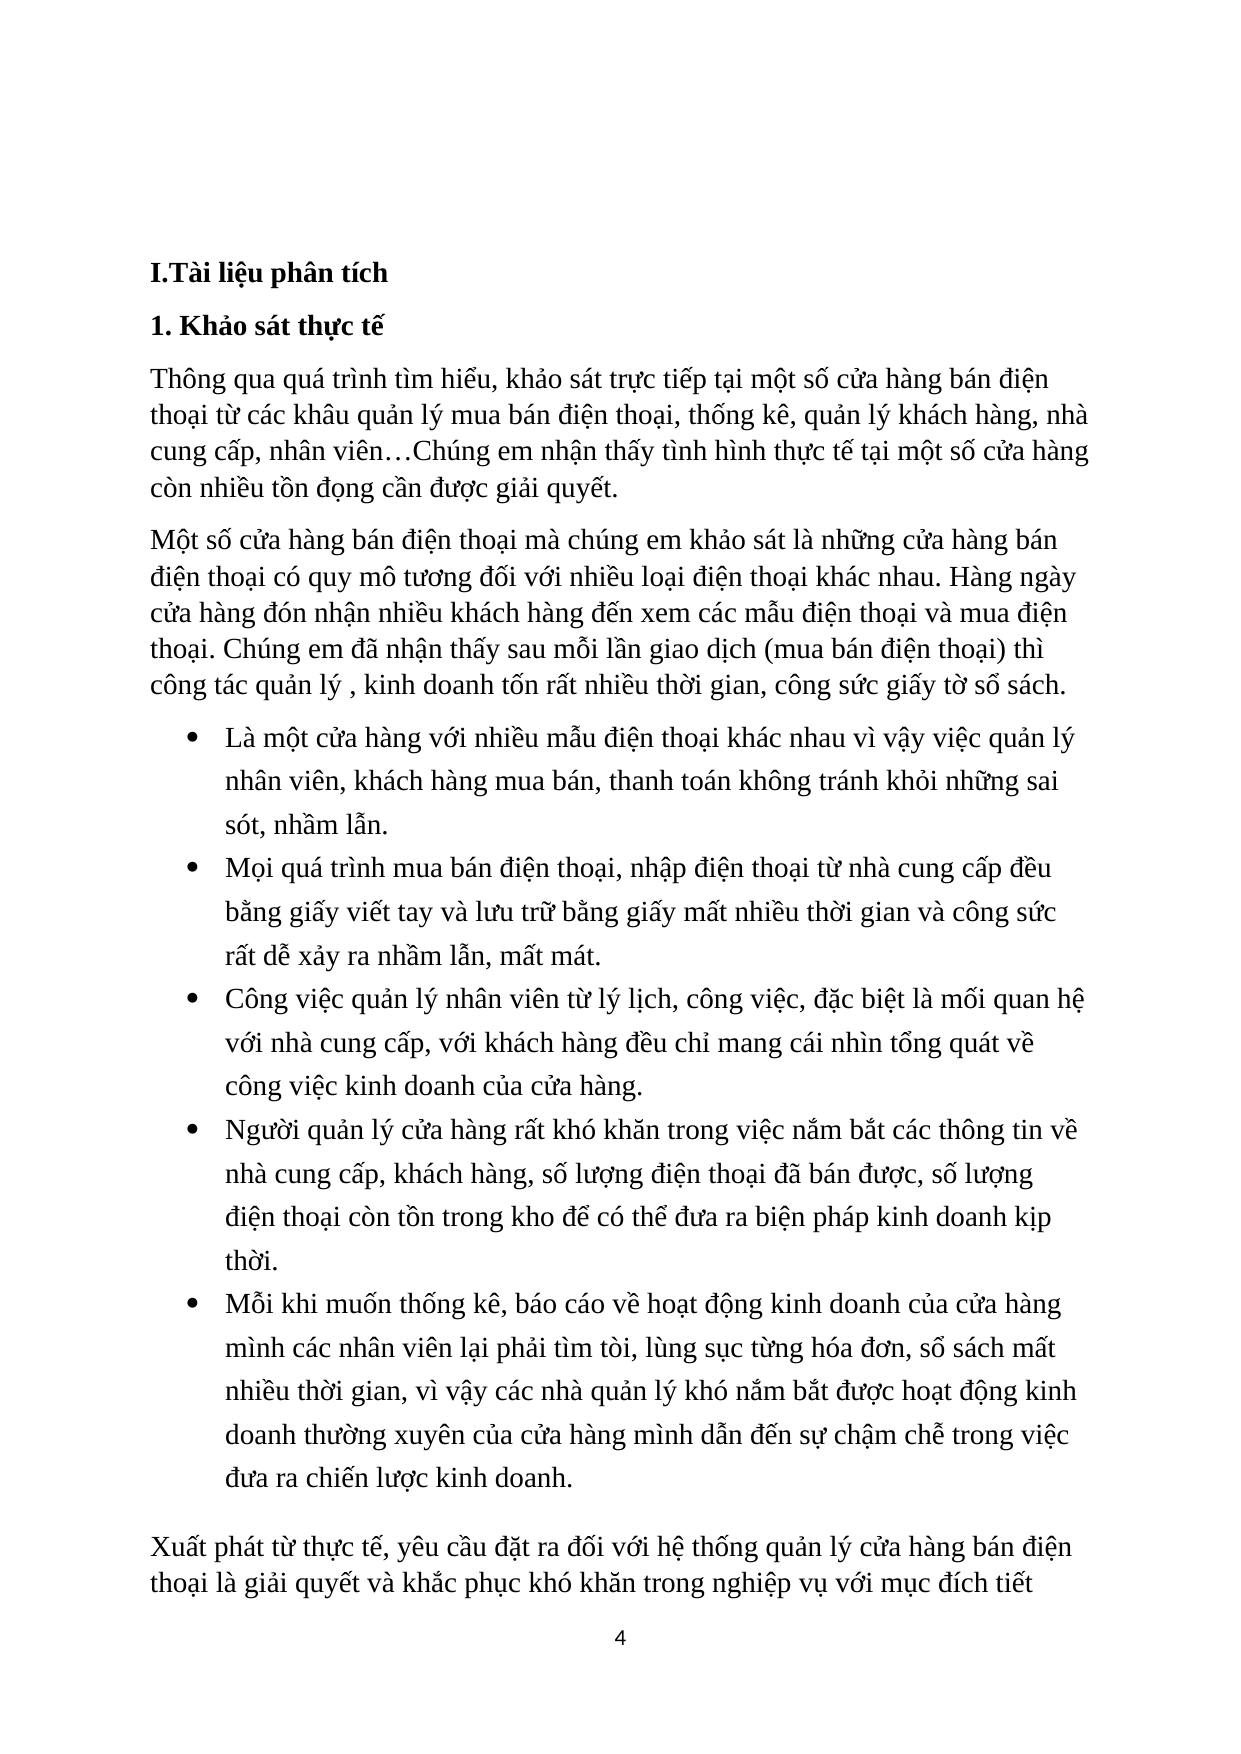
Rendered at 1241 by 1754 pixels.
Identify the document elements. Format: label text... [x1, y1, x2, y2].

list Mọi quá trình mua bán điện thoại, nhập điện thoại từ nhà cung cấp đều bằng giấy viết tay và lưu trữ bằng giấy mất nhiều thời gian và công sức rất dễ xảy ra nhầm lẫn, mất mát. [187, 851, 1090, 971]
list Công việc quản lý nhân viên từ lý lịch, công việc, đặc biệt là mối quan hệ với nhà cung cấp, với khách hàng đều chỉ mang cái nhìn tổng quát về công việc kinh doanh của cửa hàng. [187, 981, 1090, 1102]
list Người quản lý cửa hàng rất khó khăn trong việc nắm bắt các thông tin về nhà cung cấp, khách hàng, số lượng điện thoại đã bán được, số lượng điện thoại còn tồn trong kho để có thể đưa ra biện pháp kinh doanh kịp thời. [187, 1112, 1090, 1276]
text 1. Khảo sát thực tế [150, 308, 1090, 342]
text I.Tài liệu phân tích [150, 256, 1090, 289]
text Một số cửa hàng bán điện thoại mà chúng em khảo sát là những cửa hàng bán điện thoại có quy mô tương đối với nhiều loại điện thoại khác nhau. Hàng ngày cửa hàng đón nhận nhiều khách hàng đến xem các mẫu điện thoại và mua điện thoại. Chúng em đã nhận thấy sau mỗi lần giao dịch (mua bán điện thoại) thì công tác quản lý , kinh doanh tốn rất nhiều thời gian, công sức giấy tờ sổ sách. [150, 522, 1090, 701]
text Thông qua quá trình tìm hiểu, khảo sát trực tiếp tại một số cửa hàng bán điện thoại từ các khâu quản lý mua bán điện thoại, thống kê, quản lý khách hàng, nhà cung cấp, nhân viên…Chúng em nhận thấy tình hình thực tế tại một số cửa hàng còn nhiều tồn đọng cần được giải quyết. [150, 361, 1090, 503]
list Mỗi khi muốn thống kê, báo cáo về hoạt động kinh doanh của cửa hàng mình các nhân viên lại phải tìm tòi, lùng sục từng hóa đơn, sổ sách mất nhiều thời gian, vì vậy các nhà quản lý khó nắm bắt được hoạt động kinh doanh thường xuyên của cửa hàng mình dẫn đến sự chậm chễ trong việc đưa ra chiến lược kinh doanh. [187, 1286, 1090, 1494]
list Là một cửa hàng với nhiều mẫu điện thoại khác nhau vì vậy việc quản lý nhân viên, khách hàng mua bán, thanh toán không tránh khỏi những sai sót, nhầm lẫn. [187, 720, 1090, 841]
